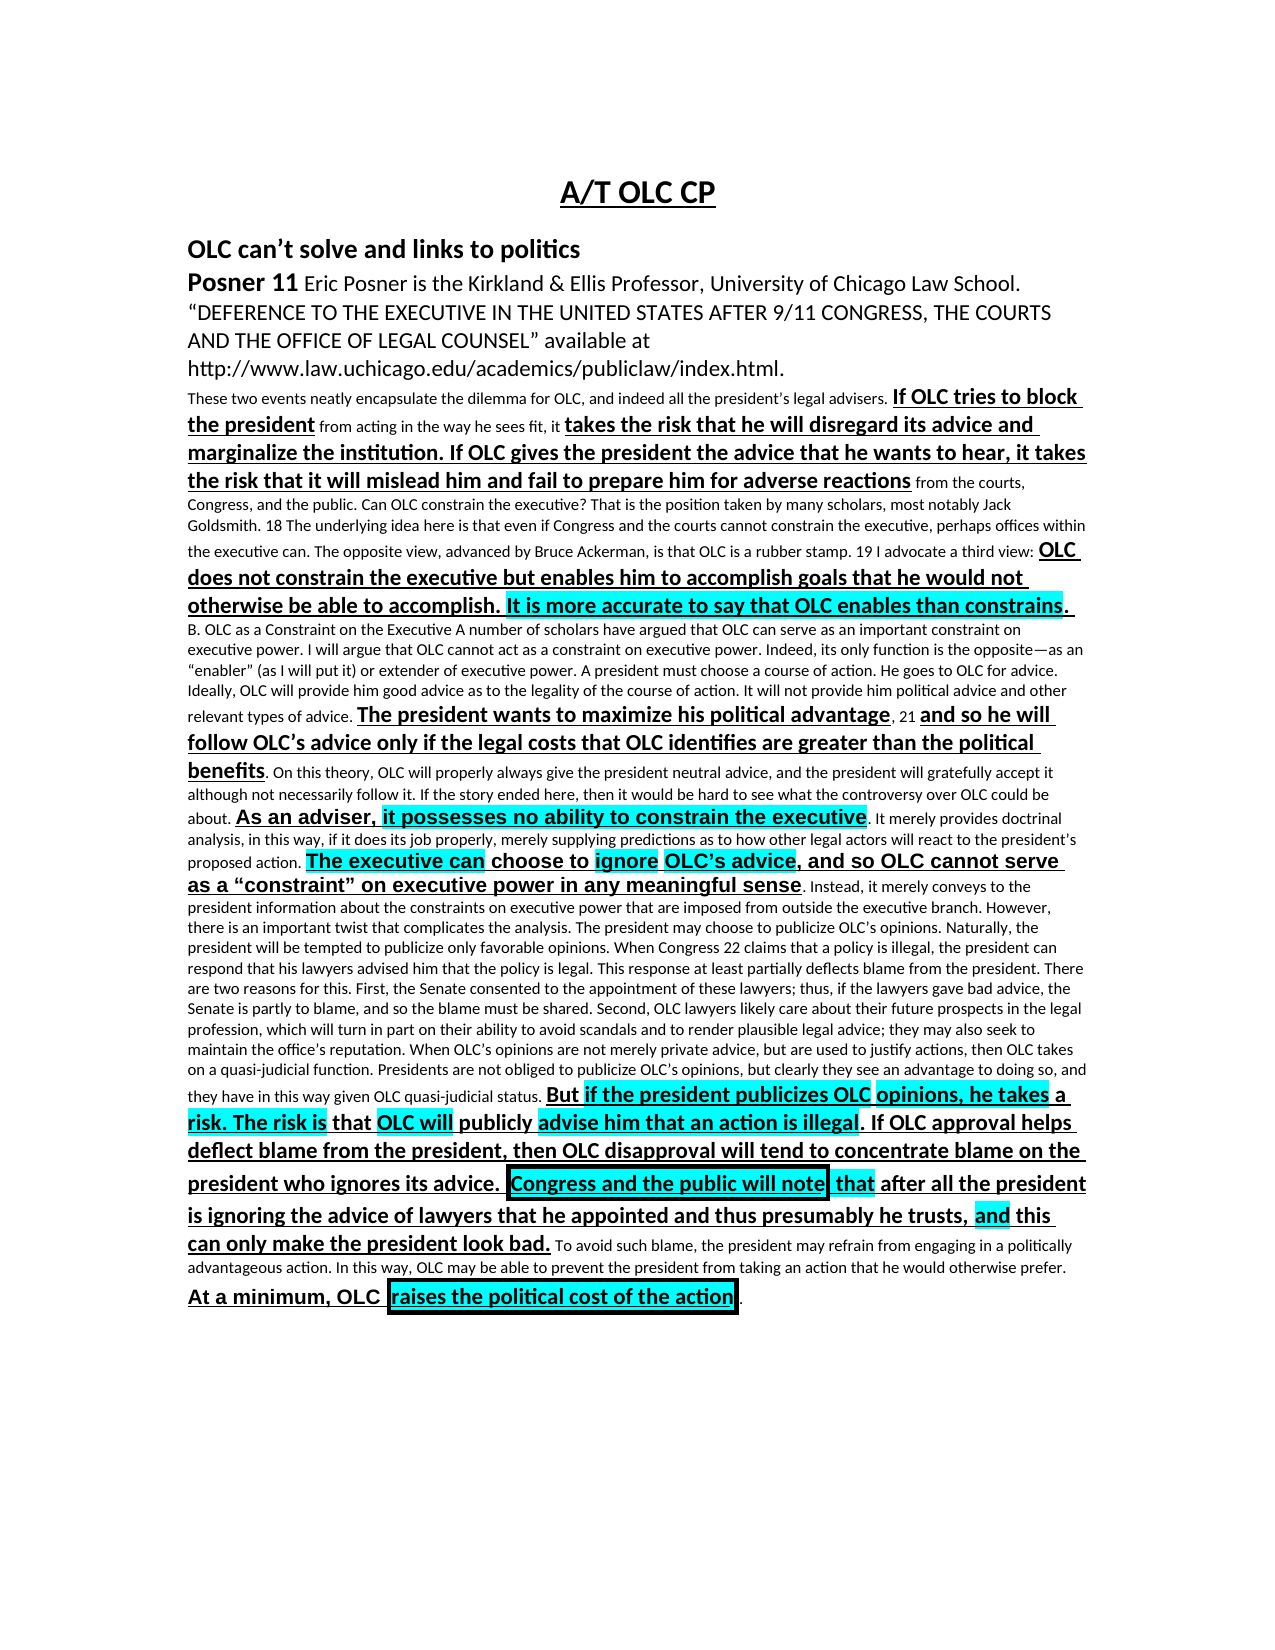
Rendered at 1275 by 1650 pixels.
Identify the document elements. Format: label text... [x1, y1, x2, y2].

text Posner 11 Eric Posner is the Kirkland & Ellis Professor, University of Chicago Law School. “DEFERENCE TO THE EXECUTIVE IN THE UNITED STATES AFTER 9/11 CONGRESS, THE COURTS AND THE OFFICE OF LEGAL COUNSEL” available at http://www.law.uchicago.edu/academics/publiclaw/index.html. [187, 265, 1087, 382]
text These two events neatly encapsulate the dilemma for OLC, and indeed all the president’s legal advisers. If OLC tries to block the president from acting in the way he sees fit, it takes the risk that he will disregard its advice and marginalize the institution. If OLC gives the president the advice that he wants to hear, it takes the risk that it will mislead him and fail to prepare him for adverse reactions from the courts, Congress, and the public. Can OLC constrain the executive? That is the position taken by many scholars, most notably Jack Goldsmith. 18 The underlying idea here is that even if Congress and the courts cannot constrain the executive, perhaps offices within the executive can. The opposite view, advanced by Bruce Ackerman, is that OLC is a rubber stamp. 19 I advocate a third view: OLC does not constrain the executive but enables him to accomplish goals that he would not otherwise be able to accomplish. It is more accurate to say that OLC enables than constrains. B. OLC as a Constraint on the Executive A number of scholars have argued that OLC can serve as an important constraint on executive power. I will argue that OLC cannot act as a constraint on executive power. Indeed, its only function is the opposite—as an “enabler” (as I will put it) or extender of executive power. A president must choose a course of action. He goes to OLC for advice. Ideally, OLC will provide him good advice as to the legality of the course of action. It will not provide him political advice and other relevant types of advice. The president wants to maximize his political advantage, 21 and so he will follow OLC’s advice only if the legal costs that OLC identifies are greater than the political benefits. On this theory, OLC will properly always give the president neutral advice, and the president will gratefully accept it although not necessarily follow it. If the story ended here, then it would be hard to see what the controversy over OLC could be about. As an adviser, it possesses no ability to constrain the executive. It merely provides doctrinal analysis, in this way, if it does its job properly, merely supplying predictions as to how other legal actors will react to the president’s proposed action. The executive can choose to ignore OLC’s advice, and so OLC cannot serve as a “constraint” on executive power in any meaningful sense. Instead, it merely conveys to the president information about the constraints on executive power that are imposed from outside the executive branch. However, there is an important twist that complicates the analysis. The president may choose to publicize OLC’s opinions. Naturally, the president will be tempted to publicize only favorable opinions. When Congress 22 claims that a policy is illegal, the president can respond that his lawyers advised him that the policy is legal. This response at least partially deflects blame from the president. There are two reasons for this. First, the Senate consented to the appointment of these lawyers; thus, if the lawyers gave bad advice, the Senate is partly to blame, and so the blame must be shared. Second, OLC lawyers likely care about their future prospects in the legal profession, which will turn in part on their ability to avoid scandals and to render plausible legal advice; they may also seek to maintain the office’s reputation. When OLC’s opinions are not merely private advice, but are used to justify actions, then OLC takes on a quasi-judicial function. Presidents are not obliged to publicize OLC’s opinions, but clearly they see an advantage to doing so, and they have in this way given OLC quasi-judicial status. But if the president publicizes OLC opinions, he takes a risk. The risk is that OLC will publicly advise him that an action is illegal. If OLC approval helps deflect blame from the president, then OLC disapproval will tend to concentrate blame on the president who ignores its advice. Congress and the public will note that after all the president is ignoring the advice of lawyers that he appointed and thus presumably he trusts, and this can only make the president look bad. To avoid such blame, the president may refrain from engaging in a politically advantageous action. In this way, OLC may be able to prevent the president from taking an action that he would otherwise prefer. At a minimum, OLC raises the political cost of the action. [187, 464, 1087, 1315]
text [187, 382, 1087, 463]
subtitle A/T OLC CP [187, 171, 1087, 212]
subtitle OLC can’t solve and links to politics [187, 232, 1087, 265]
